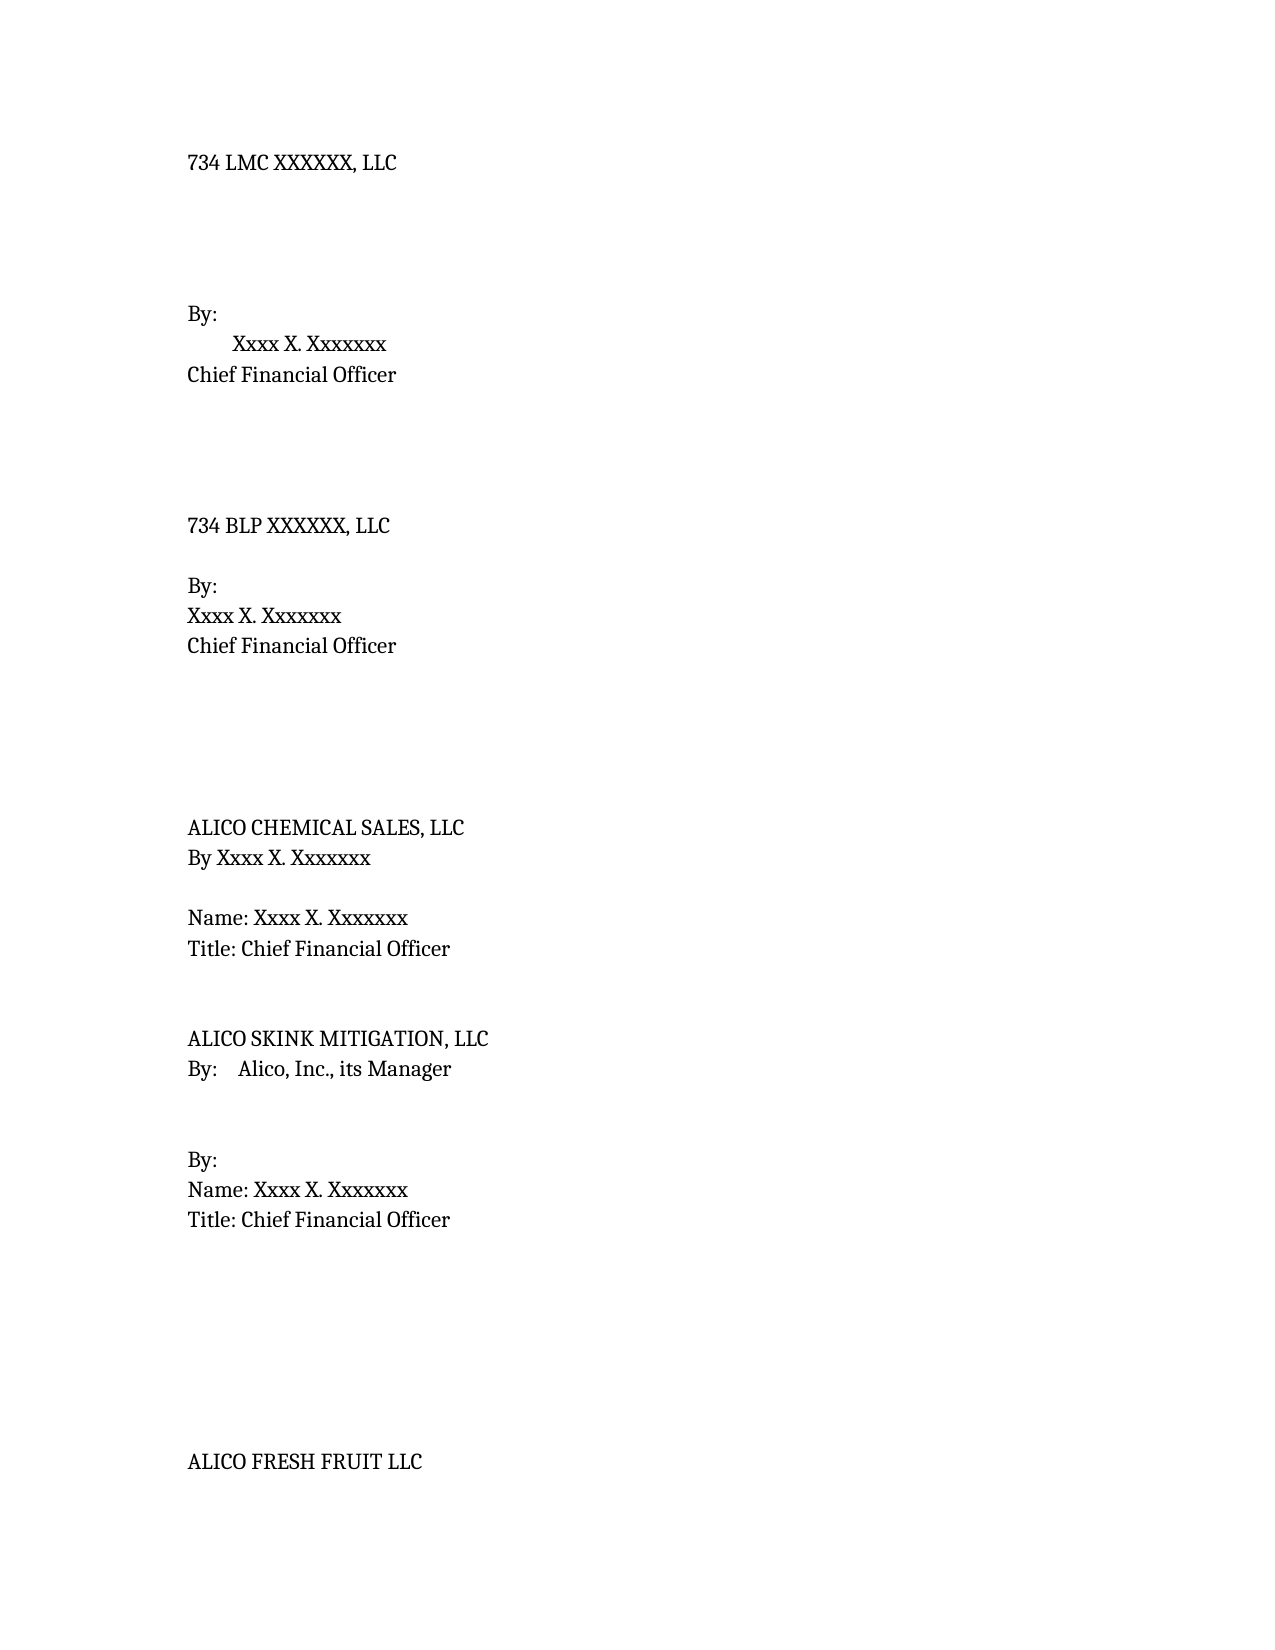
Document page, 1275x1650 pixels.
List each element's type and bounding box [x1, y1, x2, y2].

text [187, 150, 1087, 1475]
